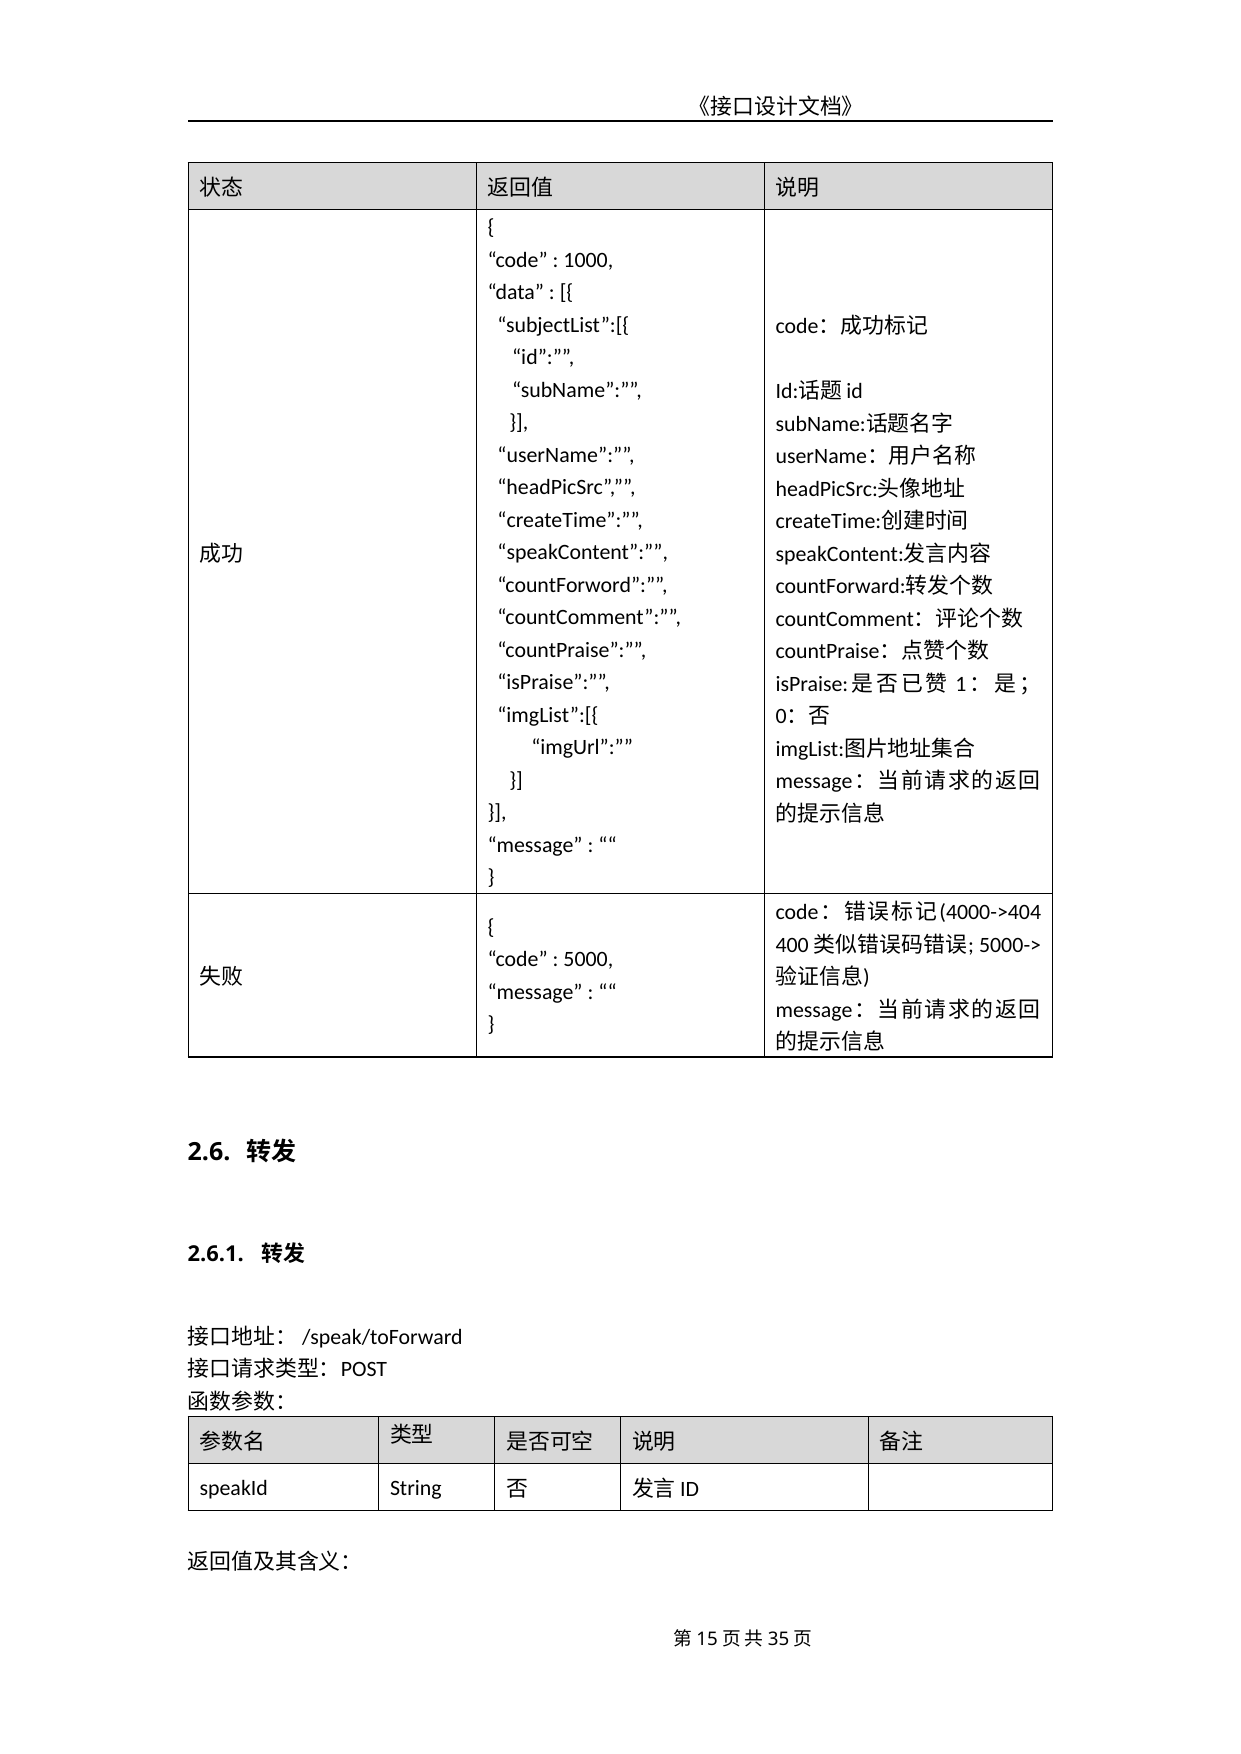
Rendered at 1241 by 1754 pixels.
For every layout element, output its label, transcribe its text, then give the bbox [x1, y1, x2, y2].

table_cell code：错误标记(4000->404 400类似错误码错误; 5000->验证信息) message：当前请求的返回的提示信息 [765, 894, 1052, 1056]
text 接口地址： /speak/toForward [187, 1318, 1053, 1351]
table_header 类型 [379, 1417, 494, 1463]
table_header 说明 [621, 1417, 868, 1463]
table_cell 成功 [189, 210, 476, 893]
table_header 备注 [869, 1417, 1052, 1463]
table_cell [869, 1464, 1052, 1510]
table_cell 发言ID [621, 1464, 868, 1510]
table_header 是否可空 [495, 1417, 620, 1463]
table_cell speakId [189, 1464, 378, 1510]
table_header 返回值 [477, 163, 764, 209]
subtitle 转发 [187, 1117, 1053, 1182]
table_header 说明 [765, 163, 1052, 209]
table_cell { “code” : 5000, “message” : ““ } [477, 894, 764, 1056]
table_cell 否 [495, 1464, 620, 1510]
table_header 状态 [189, 163, 476, 209]
table_cell code：成功标记 Id:话题id subName:话题名字 userName：用户名称 headPicSrc:头像地址 createTime:创建时间 speakContent:发言内容 countForward:转发个数 countComment：评论个数 countPraise：点赞个数 isPraise:是否已赞1：是；0：否 imgList:图片地址集合 message：当前请求的返回的提示信息 [765, 210, 1052, 893]
table_cell { “code” : 1000, “data” : [{ “subjectList”:[{ “id”:””, “subName”:””, }], “userName”:””, “headPicSrc”,””, “createTime”:””, “speakContent”:””, “countForword”:””, “countComment”:””, “countPraise”:””, “isPraise”:””, “imgList”:[{ “imgUrl”:”” }] }], “message” : ““ } [477, 210, 764, 893]
table_cell 失败 [189, 894, 476, 1056]
subtitle 转发 [187, 1236, 1053, 1268]
text 返回值及其含义： [187, 1544, 1053, 1576]
table_header 参数名 [189, 1417, 378, 1463]
table_cell String [379, 1464, 494, 1510]
text 函数参数： [187, 1383, 1053, 1416]
text 接口请求类型：POST [187, 1351, 1053, 1383]
